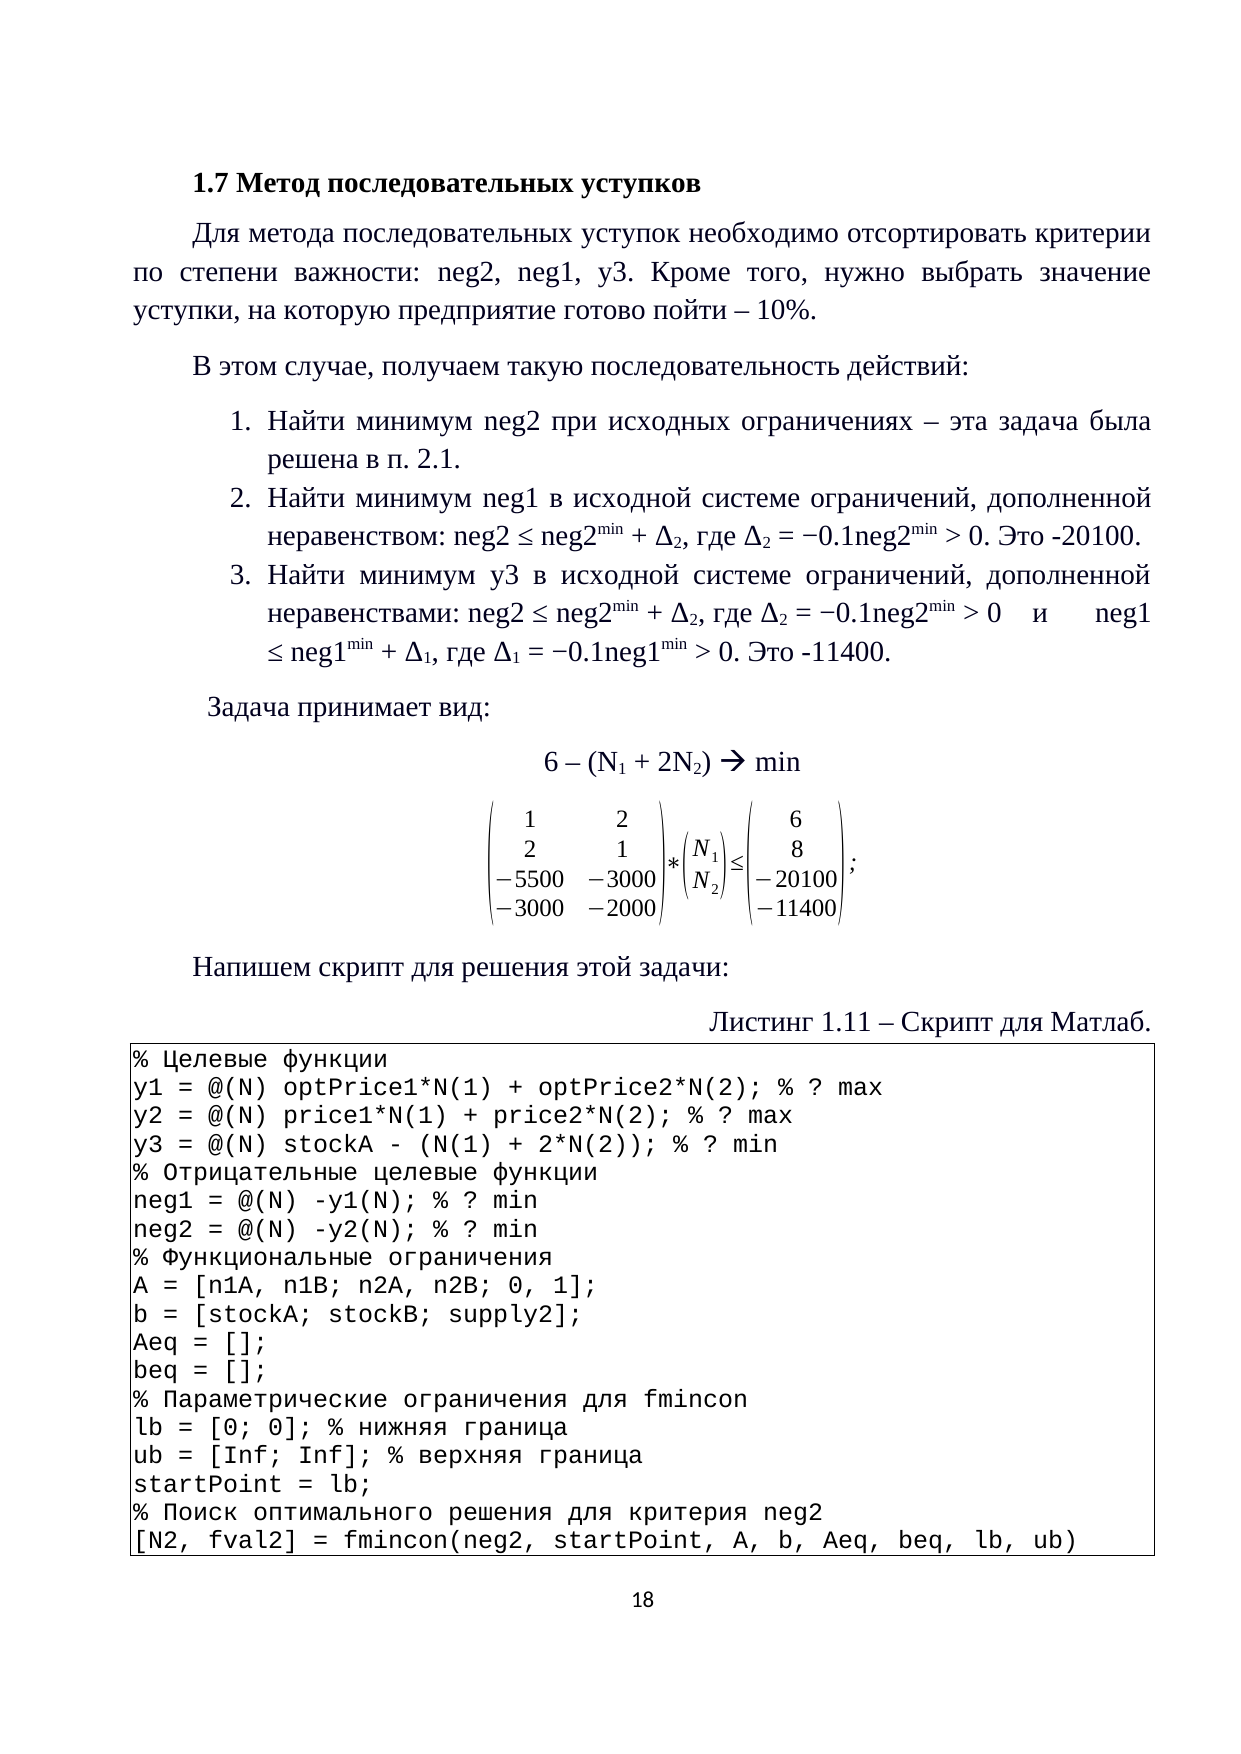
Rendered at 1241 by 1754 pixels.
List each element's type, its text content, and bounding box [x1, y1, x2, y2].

text neg1 = @(N) -y1(N); % ? min [133, 1188, 1152, 1216]
text Листинг 1.11 – Скрипт для Матлаб. [133, 1004, 1152, 1038]
text startPoint = lb; [133, 1471, 1152, 1499]
text y2 = @(N) price1*N(1) + price2*N(2); % ? max [133, 1103, 1152, 1131]
text В этом случае, получаем такую последовательность действий: [133, 348, 1152, 381]
text Для метода последовательных уступок необходимо отсортировать критерии по степени важности: neg2, neg1, y3. Кроме того, нужно выбрать значение уступки, на которую предприятие готово пойти – 10%. [133, 215, 1152, 326]
text lb = [0; 0]; % нижняя граница [133, 1414, 1152, 1443]
text y1 = @(N) optPrice1*N(1) + optPrice2*N(2); % ? max [133, 1074, 1152, 1103]
text % Параметрические ограничения для fmincon [133, 1386, 1152, 1414]
text Задача принимает вид: [133, 689, 1152, 723]
text neg2 = @(N) -y2(N); % ? min [133, 1216, 1152, 1244]
text % Поиск оптимального решения для критерия neg2 [133, 1499, 1152, 1528]
text beq = []; [133, 1358, 1152, 1386]
list Найти минимум y3 в исходной системе ограничений, дополненной неравенствами: neg2 ≤ neg2min + Δ2, где Δ2 = −0.1neg2min > 0 и neg1 ≤ neg1min + Δ1, где Δ1 = −0.1neg1min > 0. Это -11400. [229, 557, 1152, 668]
list Найти минимум neg1 в исходной системе ограничений, дополненной неравенством: neg2 ≤ neg2min + Δ2, где Δ2 = −0.1neg2min > 0. Это -20100. [229, 480, 1152, 552]
text ub = [Inf; Inf]; % верхняя граница [133, 1443, 1152, 1471]
text b = [stockA; stockB; supply2]; [133, 1301, 1152, 1329]
text % Целевые функции [131, 1044, 1154, 1074]
text % Функциональные ограничения [133, 1244, 1152, 1273]
text Aeq = []; [133, 1329, 1152, 1358]
text A = [n1A, n1B; n2A, n2B; 0, 1]; [133, 1273, 1152, 1301]
text % Отрицательные целевые функции [133, 1159, 1152, 1188]
subtitle 1.7 Метод последовательных уступков [192, 165, 1152, 198]
text 6 – (N1 + 2N2) min [133, 744, 1152, 778]
list Найти минимум neg2 при исходных ограничениях – эта задача была решена в п. 2.1. [229, 403, 1152, 475]
text y3 = @(N) stockA - (N(1) + 2*N(2)); % ? min [133, 1131, 1152, 1159]
text Напишем скрипт для решения этой задачи: [133, 949, 1152, 983]
text [N2, fval2] = fmincon(neg2, startPoint, A, b, Aeq, beq, lb, ub) [133, 1528, 1152, 1555]
